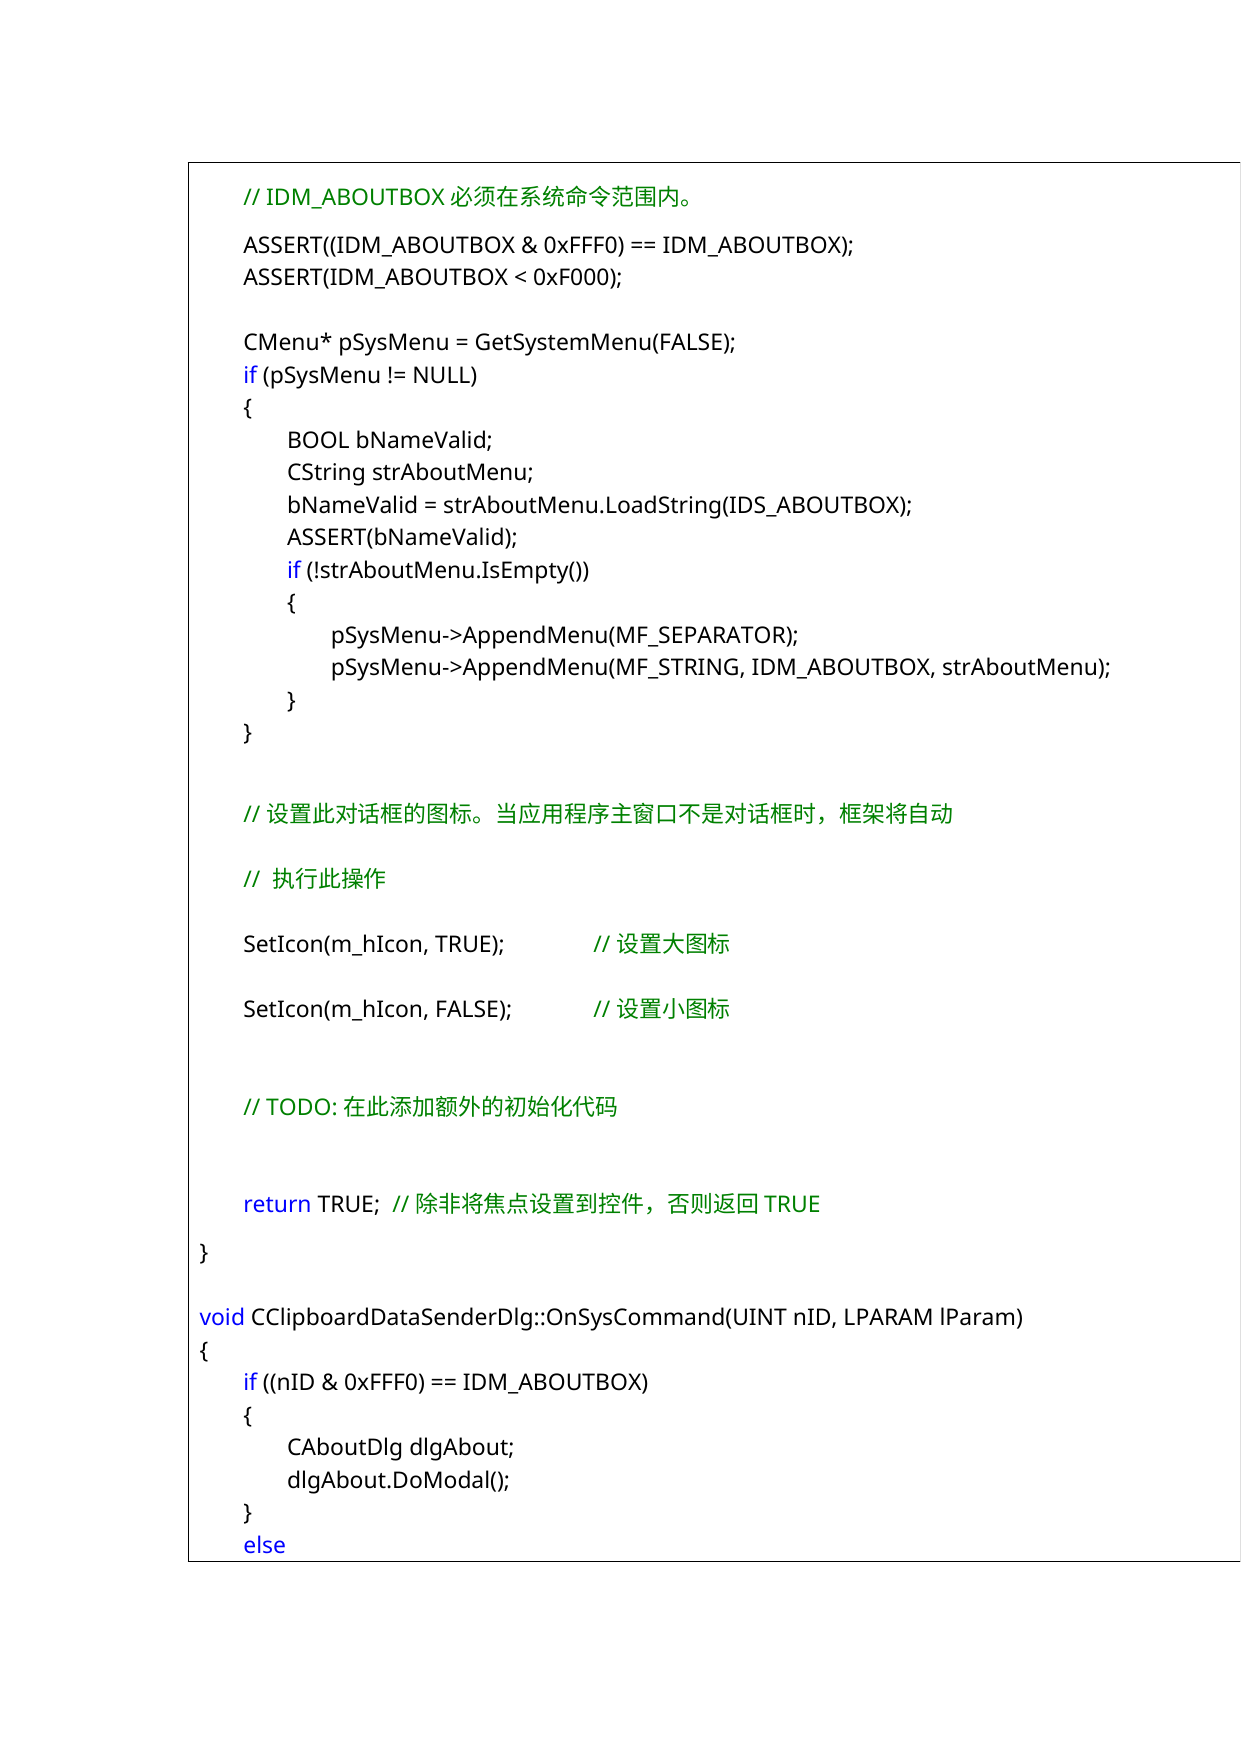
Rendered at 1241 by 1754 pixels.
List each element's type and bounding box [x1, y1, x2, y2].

table_header [189, 163, 1240, 1561]
